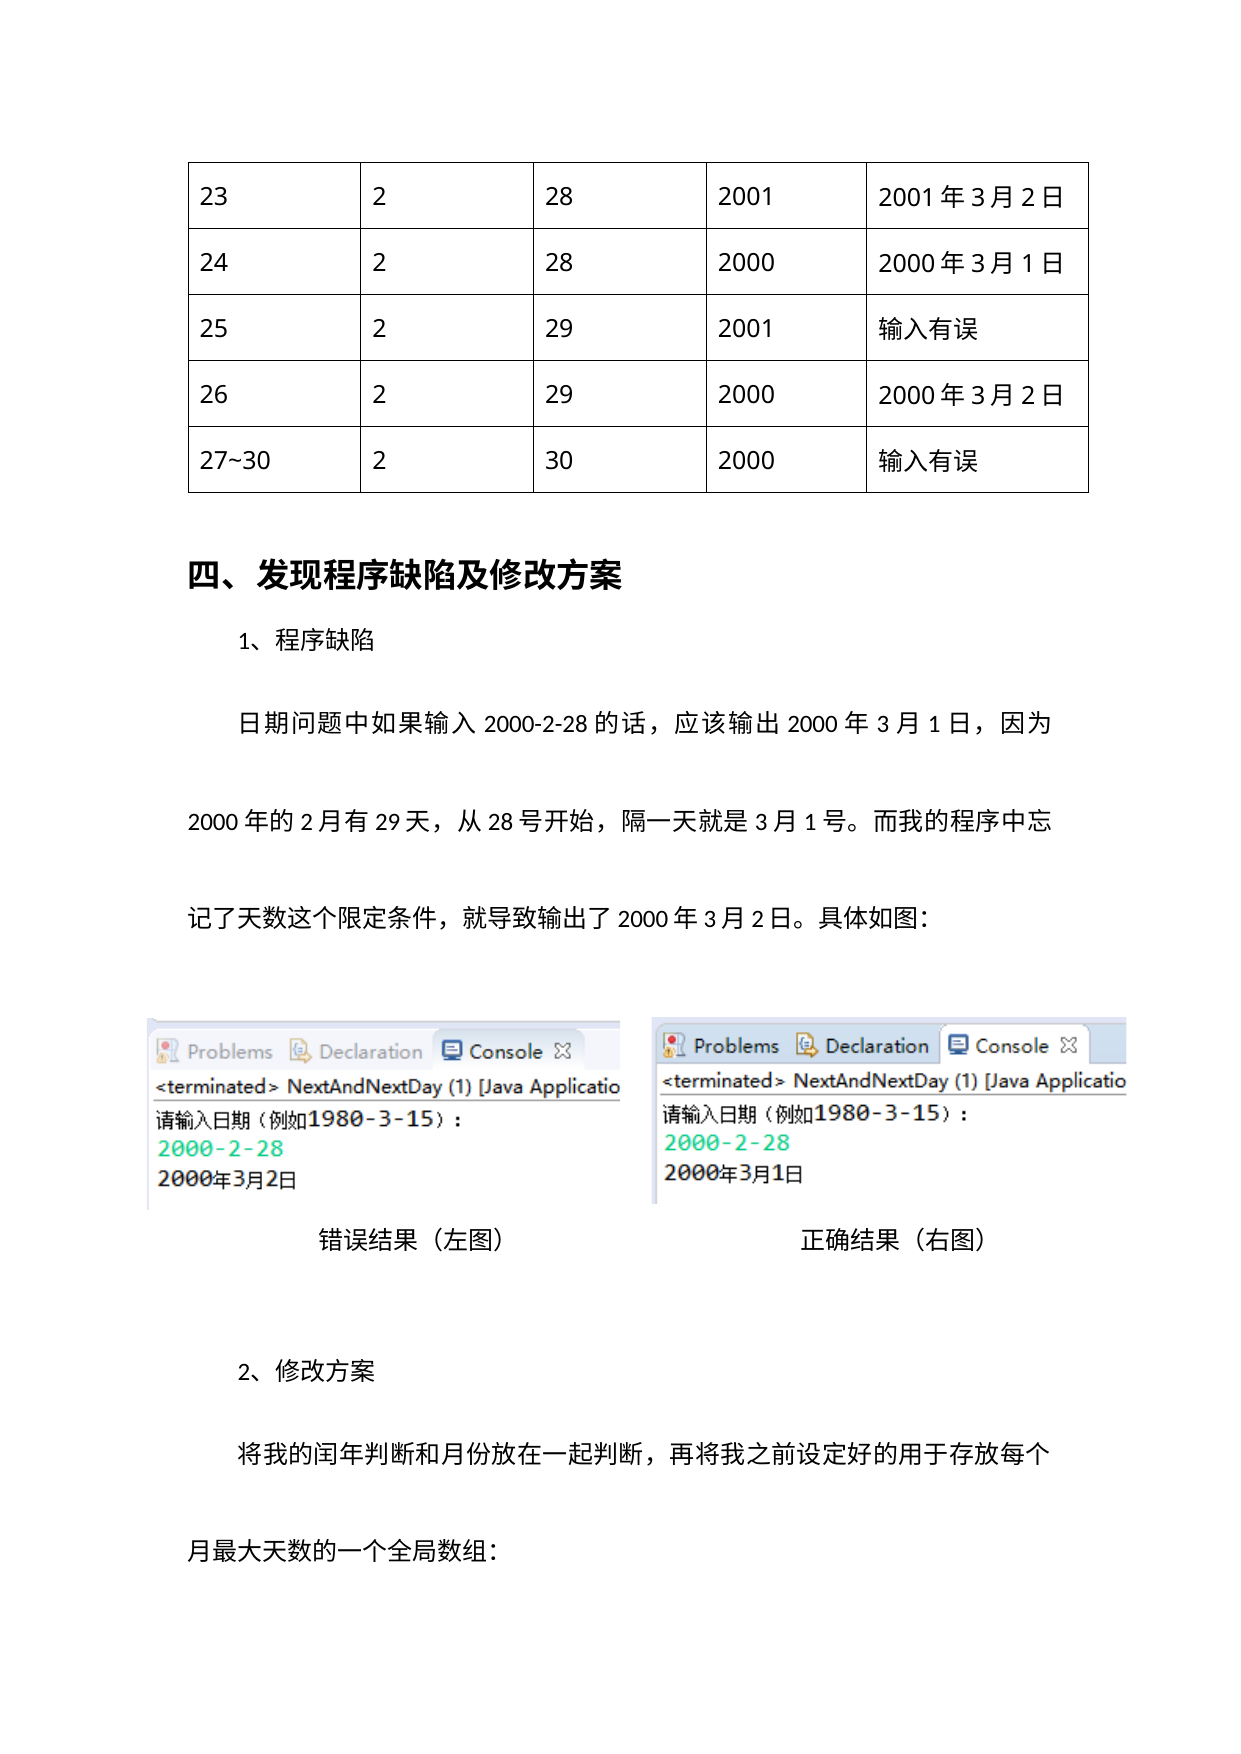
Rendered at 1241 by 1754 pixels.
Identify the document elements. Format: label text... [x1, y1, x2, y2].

text 错误结果（左图） 正确结果（右图） [187, 1206, 1053, 1271]
text 2、修改方案 [187, 1337, 1053, 1402]
table_cell 2 [361, 229, 533, 294]
table_cell 2 [361, 427, 533, 492]
picture [146, 1018, 621, 1210]
table_cell 2001 [707, 163, 866, 228]
table_cell 25 [189, 295, 360, 360]
text 1、程序缺陷 [187, 606, 1053, 671]
table_cell 24 [189, 229, 360, 294]
table_cell 2000年 3月 2日 [867, 361, 1088, 426]
table_cell 23 [189, 163, 360, 228]
table_cell 输入有误 [867, 295, 1088, 360]
table_cell 29 [534, 361, 706, 426]
table_cell 2 [361, 361, 533, 426]
table_cell 29 [534, 295, 706, 360]
table_cell 28 [534, 163, 706, 228]
table_cell 2 [361, 163, 533, 228]
table_cell 30 [534, 427, 706, 492]
table_cell 2000 [707, 229, 866, 294]
picture [651, 1017, 1127, 1204]
text 将我的闰年判断和月份放在一起判断，再将我之前设定好的用于存放每个月最大天数的一个全局数组： [187, 1420, 1053, 1582]
table_cell 2 [361, 295, 533, 360]
text 日期问题中如果输入2000-2-28的话，应该输出2000年3月1日，因为2000年的2月有29天，从28号开始，隔一天就是3月1号。而我的程序中忘记了天数这个限定条件，就导致输出了2000年3月2日。具体如图： [187, 689, 1053, 949]
table_cell 输入有误 [867, 427, 1088, 492]
table_cell 28 [534, 229, 706, 294]
table_cell 2000 [707, 361, 866, 426]
table_cell 2001 [707, 295, 866, 360]
table_cell 27~30 [189, 427, 360, 492]
table_cell 26 [189, 361, 360, 426]
table_cell 2000年 3月 1日 [867, 229, 1088, 294]
table_cell 2000 [707, 427, 866, 492]
list 发现程序缺陷及修改方案 [187, 541, 1053, 606]
table_cell 2001年 3月 2日 [867, 163, 1088, 228]
